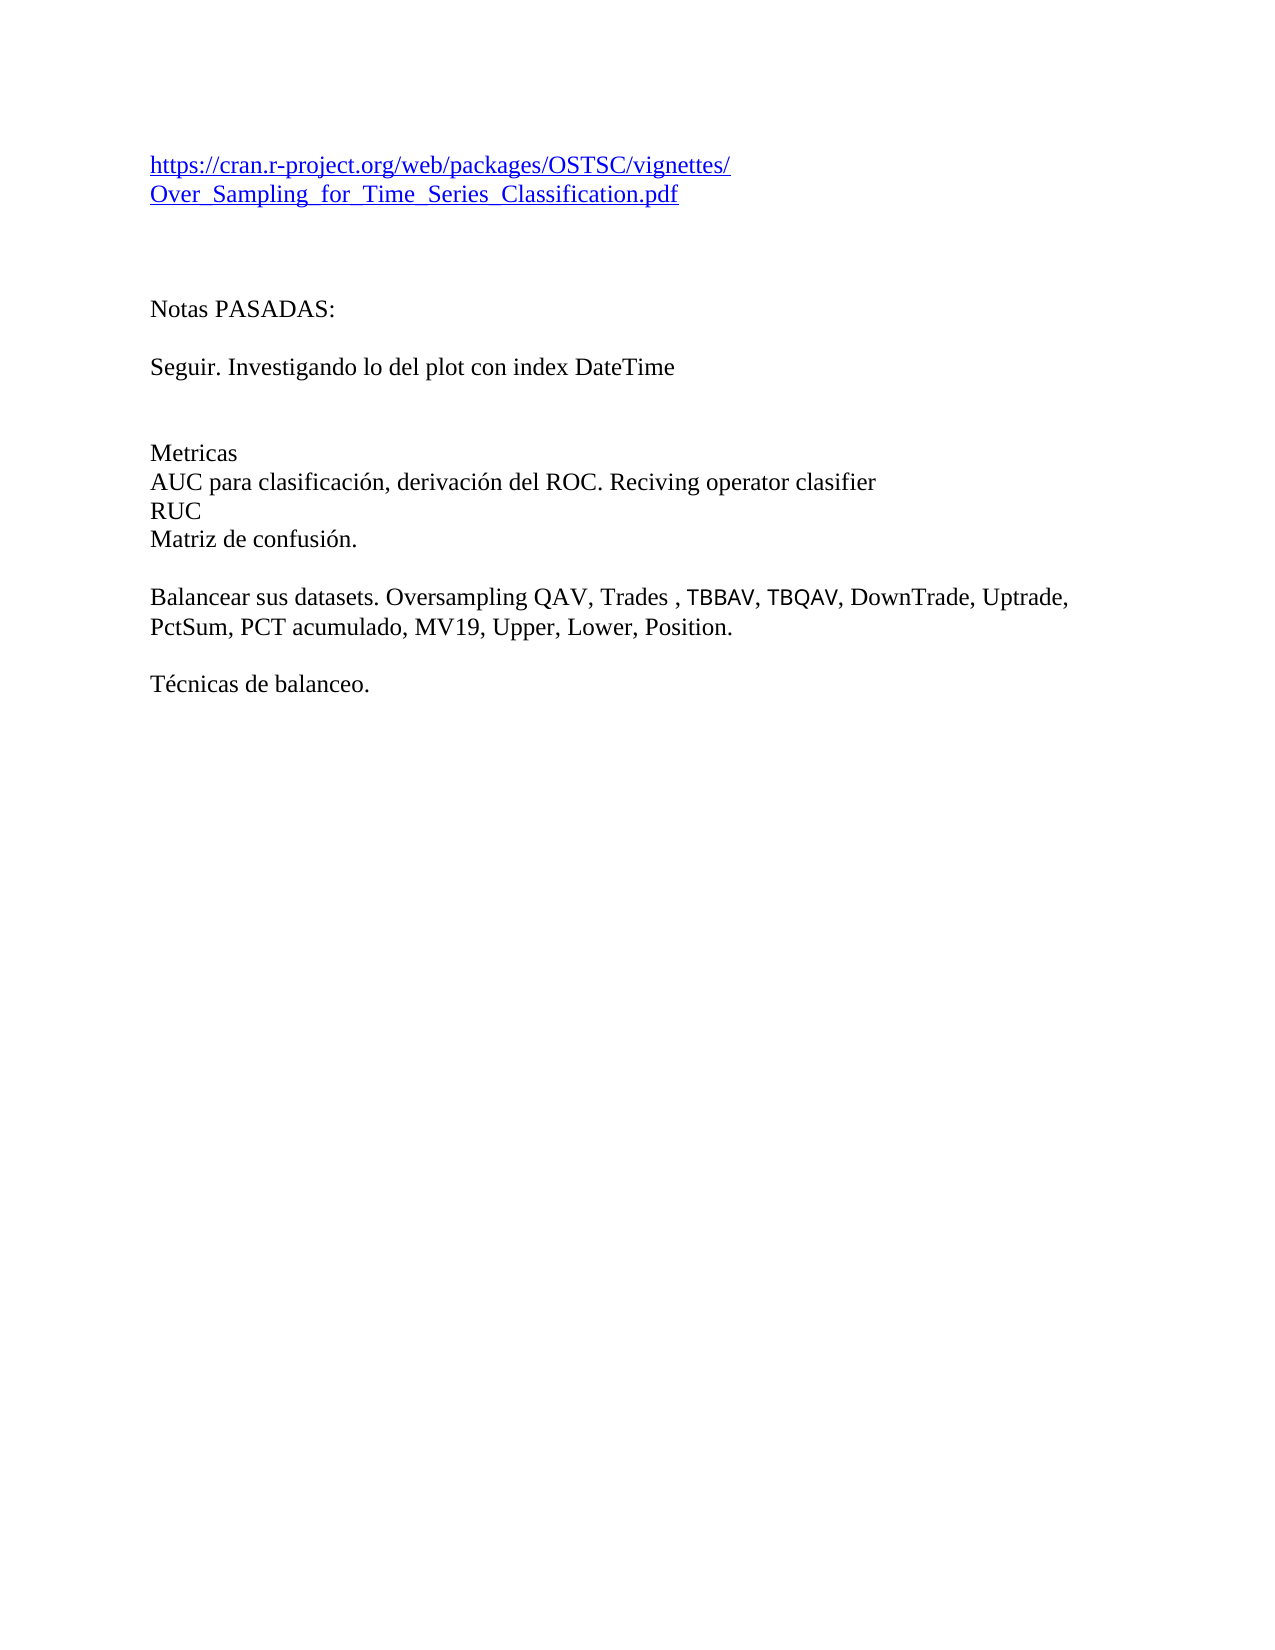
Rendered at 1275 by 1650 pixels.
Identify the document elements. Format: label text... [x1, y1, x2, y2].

text Técnicas de balanceo. [150, 669, 1125, 698]
text https://cran.r-project.org/web/packages/OSTSC/vignettes/Over_Sampling_for_Time_Series_Classification.pdf [150, 150, 1125, 207]
text Balancear sus datasets. Oversampling QAV, Trades , TBBAV, TBQAV, DownTrade, Uptrade, PctSum, PCT acumulado, MV19, Upper, Lower, Position. [150, 582, 1125, 641]
text Notas PASADAS: [150, 294, 1125, 323]
text AUC para clasificación, derivación del ROC. Reciving operator clasifier [150, 467, 1125, 496]
text Seguir. Investigando lo del plot con index DateTime [150, 352, 1125, 381]
text Matriz de confusión. [150, 524, 1125, 553]
text Metricas [150, 438, 1125, 467]
text RUC [150, 496, 1125, 524]
